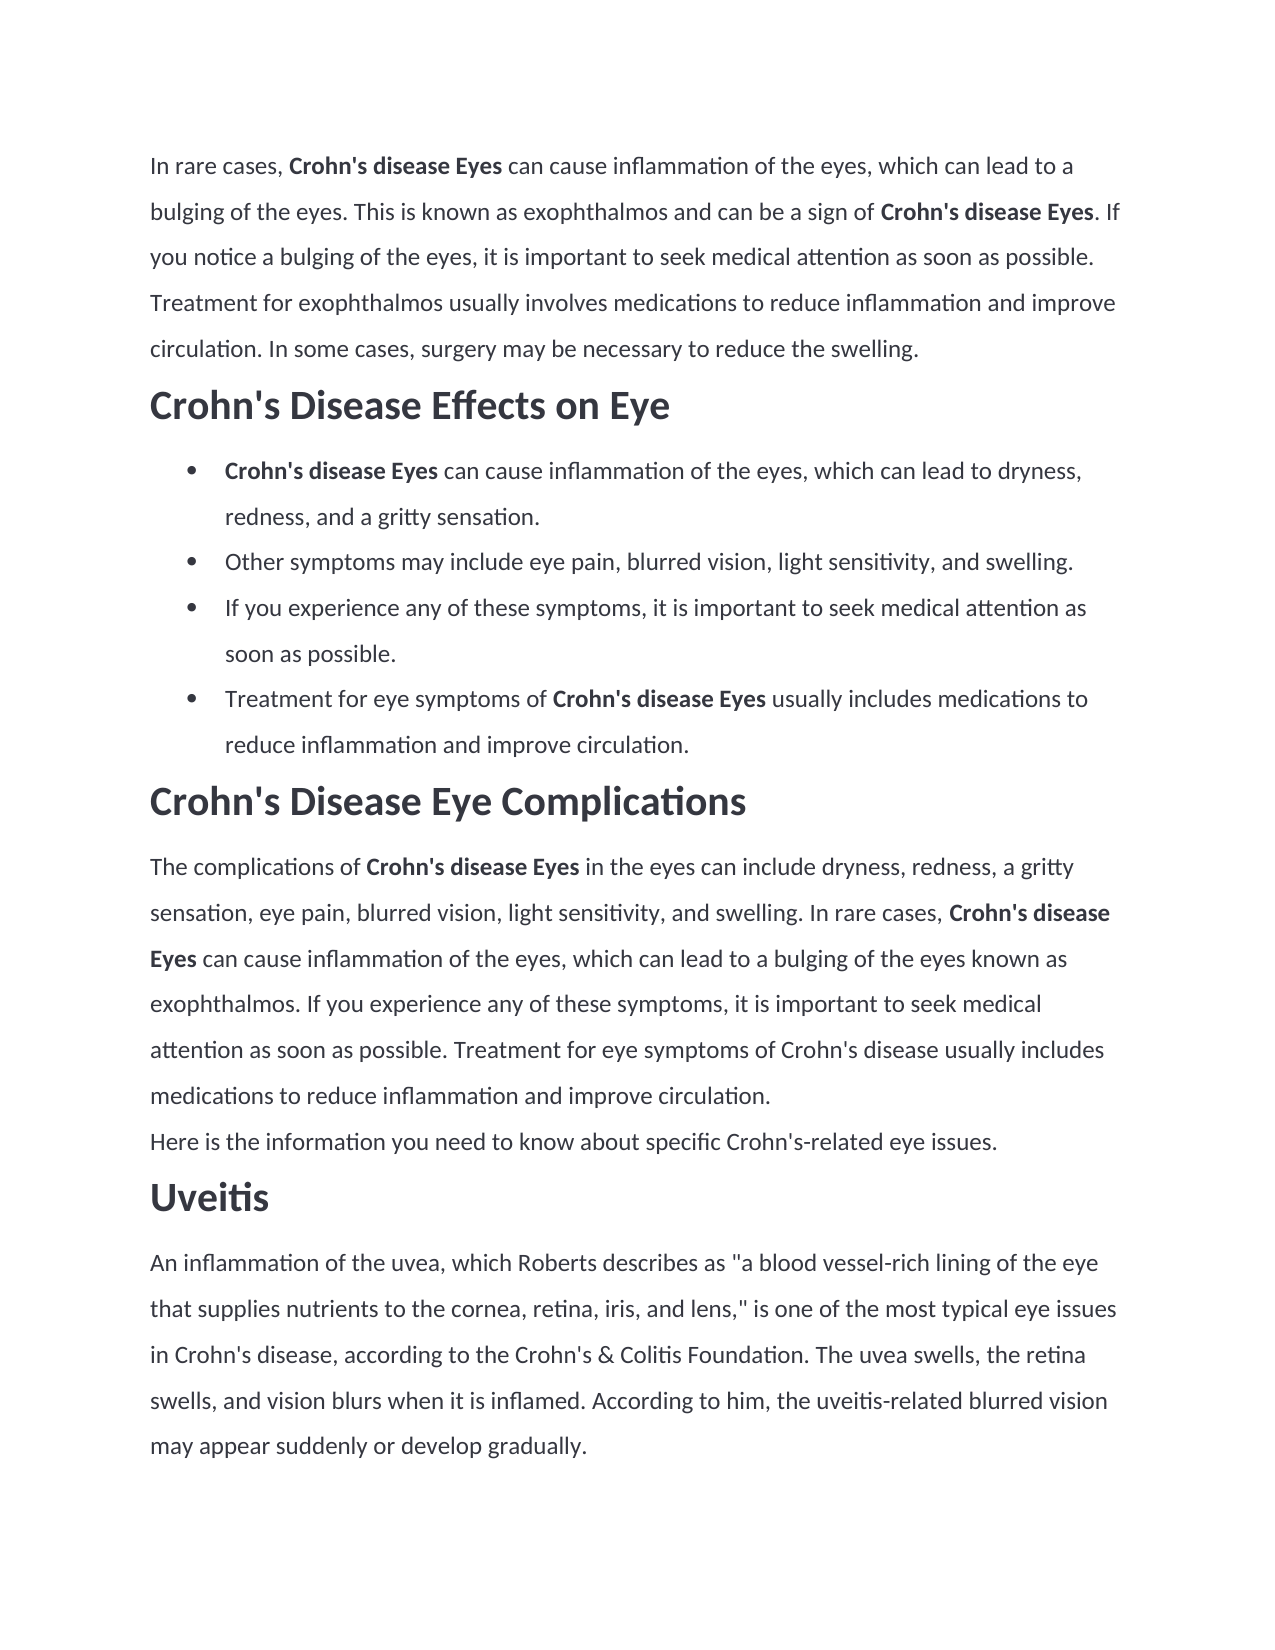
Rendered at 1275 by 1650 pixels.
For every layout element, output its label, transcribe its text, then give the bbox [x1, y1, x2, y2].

text Here is the information you need to know about specific Crohn's-related eye issues. [150, 1126, 1125, 1156]
text In rare cases, Crohn's disease Eyes can cause inflammation of the eyes, which can lead to a bulging of the eyes. This is known as exophthalmos and can be a sign of Crohn's disease Eyes. If you notice a bulging of the eyes, it is important to seek medical attention as soon as possible. Treatment for exophthalmos usually involves medications to reduce inflammation and improve circulation. In some cases, surgery may be necessary to reduce the swelling. [150, 150, 1125, 363]
text The complications of Crohn's disease Eyes in the eyes can include dryness, redness, a gritty sensation, eye pain, blurred vision, light sensitivity, and swelling. In rare cases, Crohn's disease Eyes can cause inflammation of the eyes, which can lead to a bulging of the eyes known as exophthalmos. If you experience any of these symptoms, it is important to seek medical attention as soon as possible. Treatment for eye symptoms of Crohn's disease usually includes medications to reduce inflammation and improve circulation. [150, 851, 1125, 1110]
text Crohn's Disease Eye Complications [150, 775, 1125, 826]
text An inflammation of the uvea, which Roberts describes as "a blood vessel-rich lining of the eye that supplies nutrients to the cornea, retina, iris, and lens," is one of the most typical eye issues in Crohn's disease, according to the Crohn's & Colitis Foundation. The uvea swells, the retina swells, and vision blurs when it is inflamed. According to him, the uveitis-related blurred vision may appear suddenly or develop gradually. [150, 1248, 1125, 1461]
list Crohn's disease Eyes can cause inflammation of the eyes, which can lead to dryness, redness, and a gritty sensation. [187, 455, 1125, 531]
list Treatment for eye symptoms of Crohn's disease Eyes usually includes medications to reduce inflammation and improve circulation. [187, 683, 1125, 760]
text Crohn's Disease Effects on Eye [150, 379, 1125, 429]
text Uveitis [150, 1171, 1125, 1222]
list Other symptoms may include eye pain, blurred vision, light sensitivity, and swelling. [187, 546, 1125, 577]
list If you experience any of these symptoms, it is important to seek medical attention as soon as possible. [187, 592, 1125, 668]
